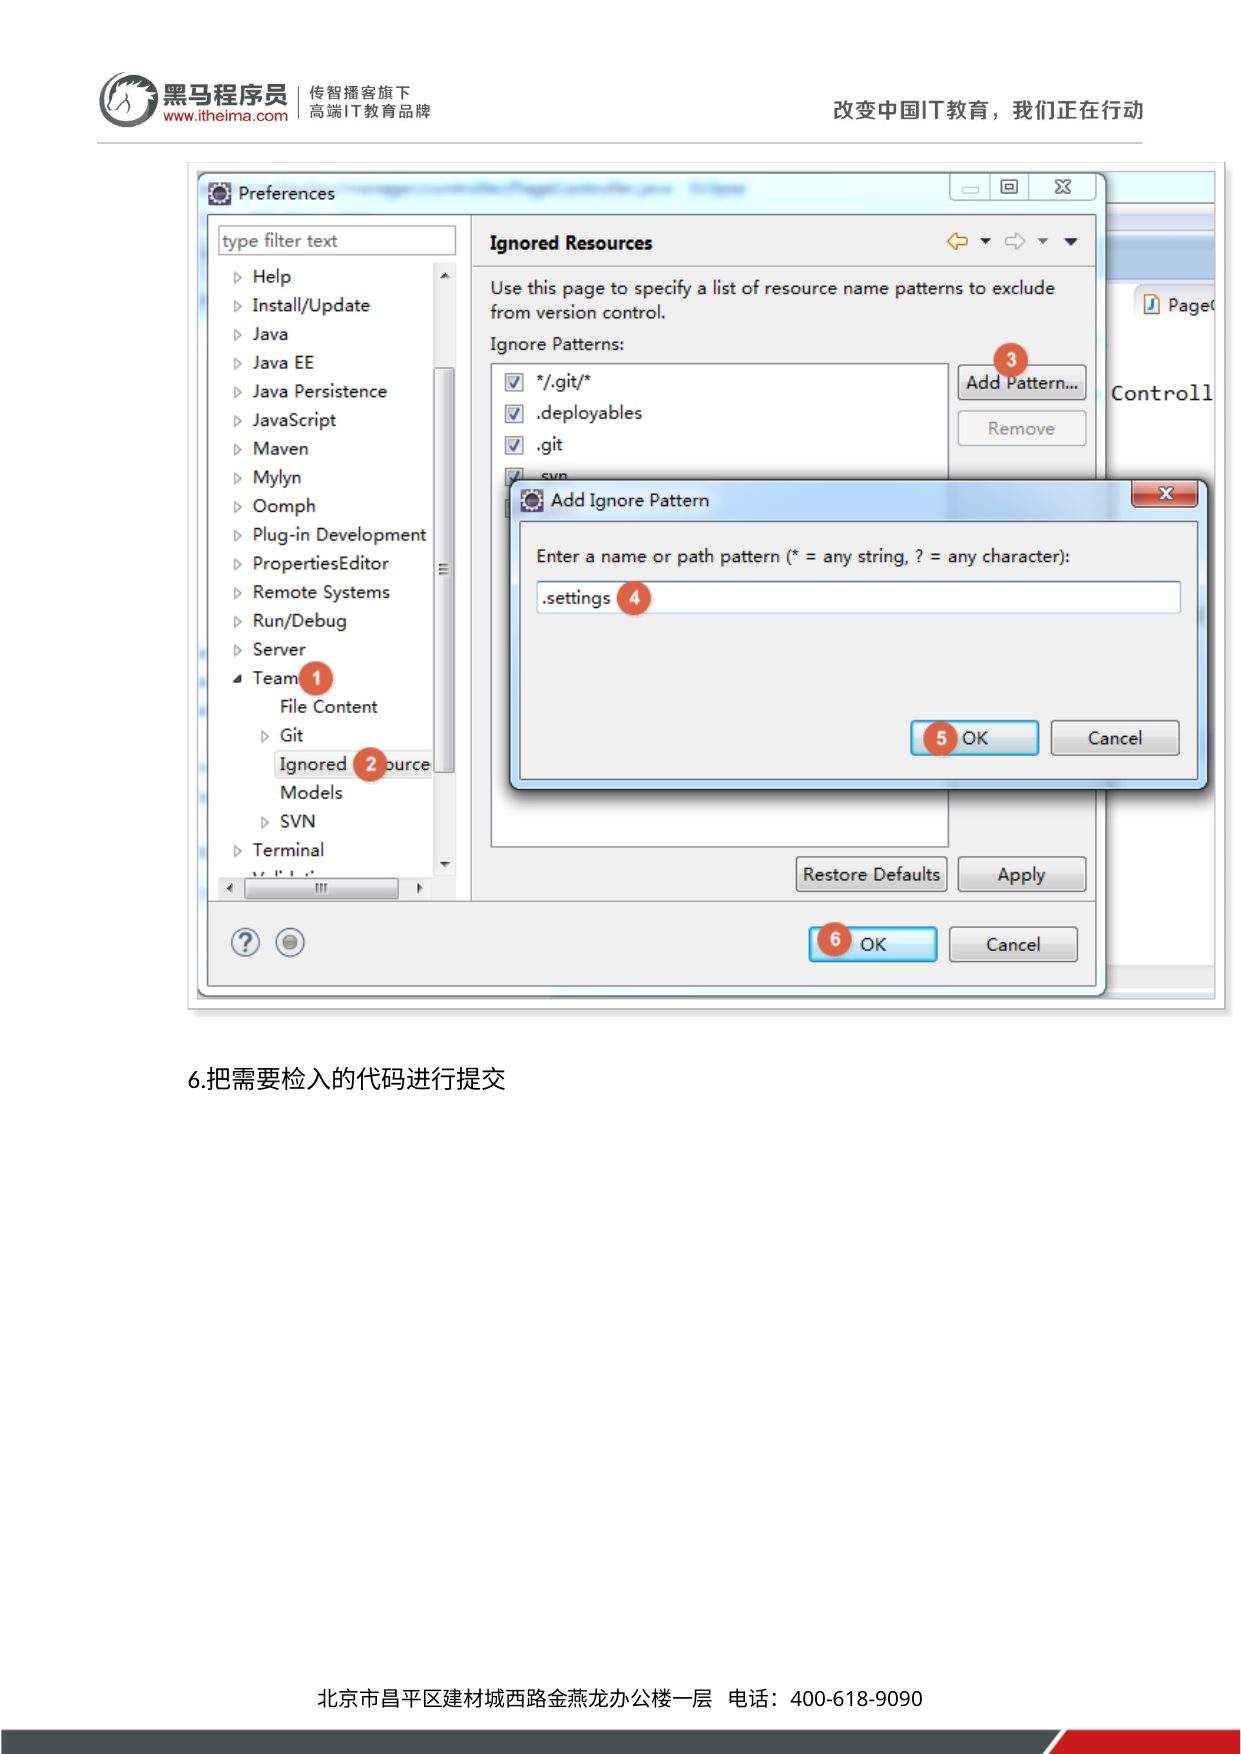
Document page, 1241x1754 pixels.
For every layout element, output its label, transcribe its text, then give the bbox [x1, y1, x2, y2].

picture [187, 162, 1233, 1017]
list 把需要检入的代码进行提交 [187, 1059, 1053, 1096]
picture [0, 1, 1241, 151]
picture [1, 1670, 1241, 1754]
